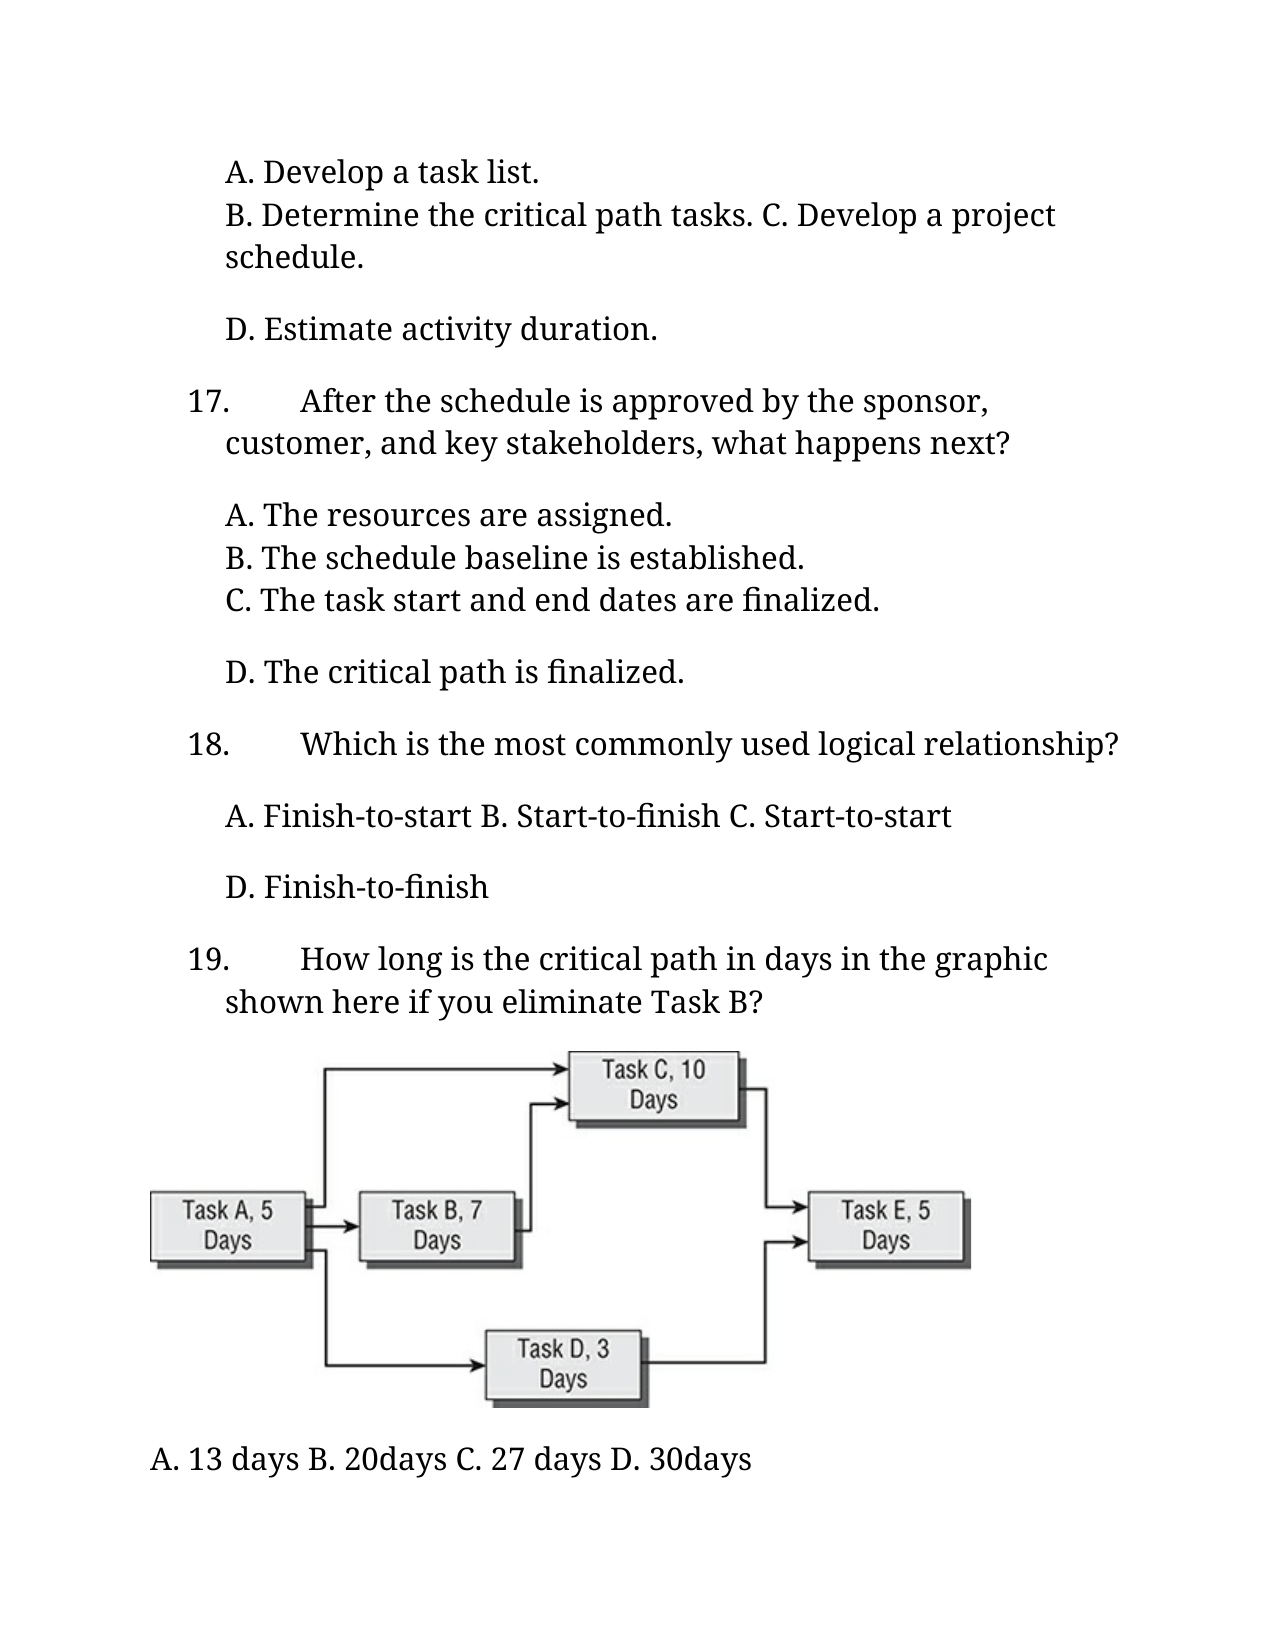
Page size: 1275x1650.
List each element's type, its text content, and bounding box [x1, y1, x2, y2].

text A. Finish-to-start B. Start-to-finish C. Start-to-start [225, 794, 1125, 836]
text A. 13 days B. 20days C. 27 days D. 30days [150, 1437, 1125, 1479]
text D. The critical path is finalized. [225, 650, 1125, 693]
list How long is the critical path in days in the graphic shown here if you eliminate Task B? [187, 937, 1125, 1022]
text A. Develop a task list. B. Determine the critical path tasks. C. Develop a project schedule. [225, 150, 1125, 278]
picture [150, 1051, 972, 1408]
list Which is the most commonly used logical relationship? [187, 722, 1125, 764]
text D. Finish-to-finish [225, 865, 1125, 908]
list After the schedule is approved by the sponsor, customer, and key stakeholders, what happens next? [187, 379, 1125, 464]
text A. The resources are assigned. B. The schedule baseline is established. C. The task start and end dates are finalized. [225, 493, 1125, 621]
text D. Estimate activity duration. [225, 307, 1125, 349]
